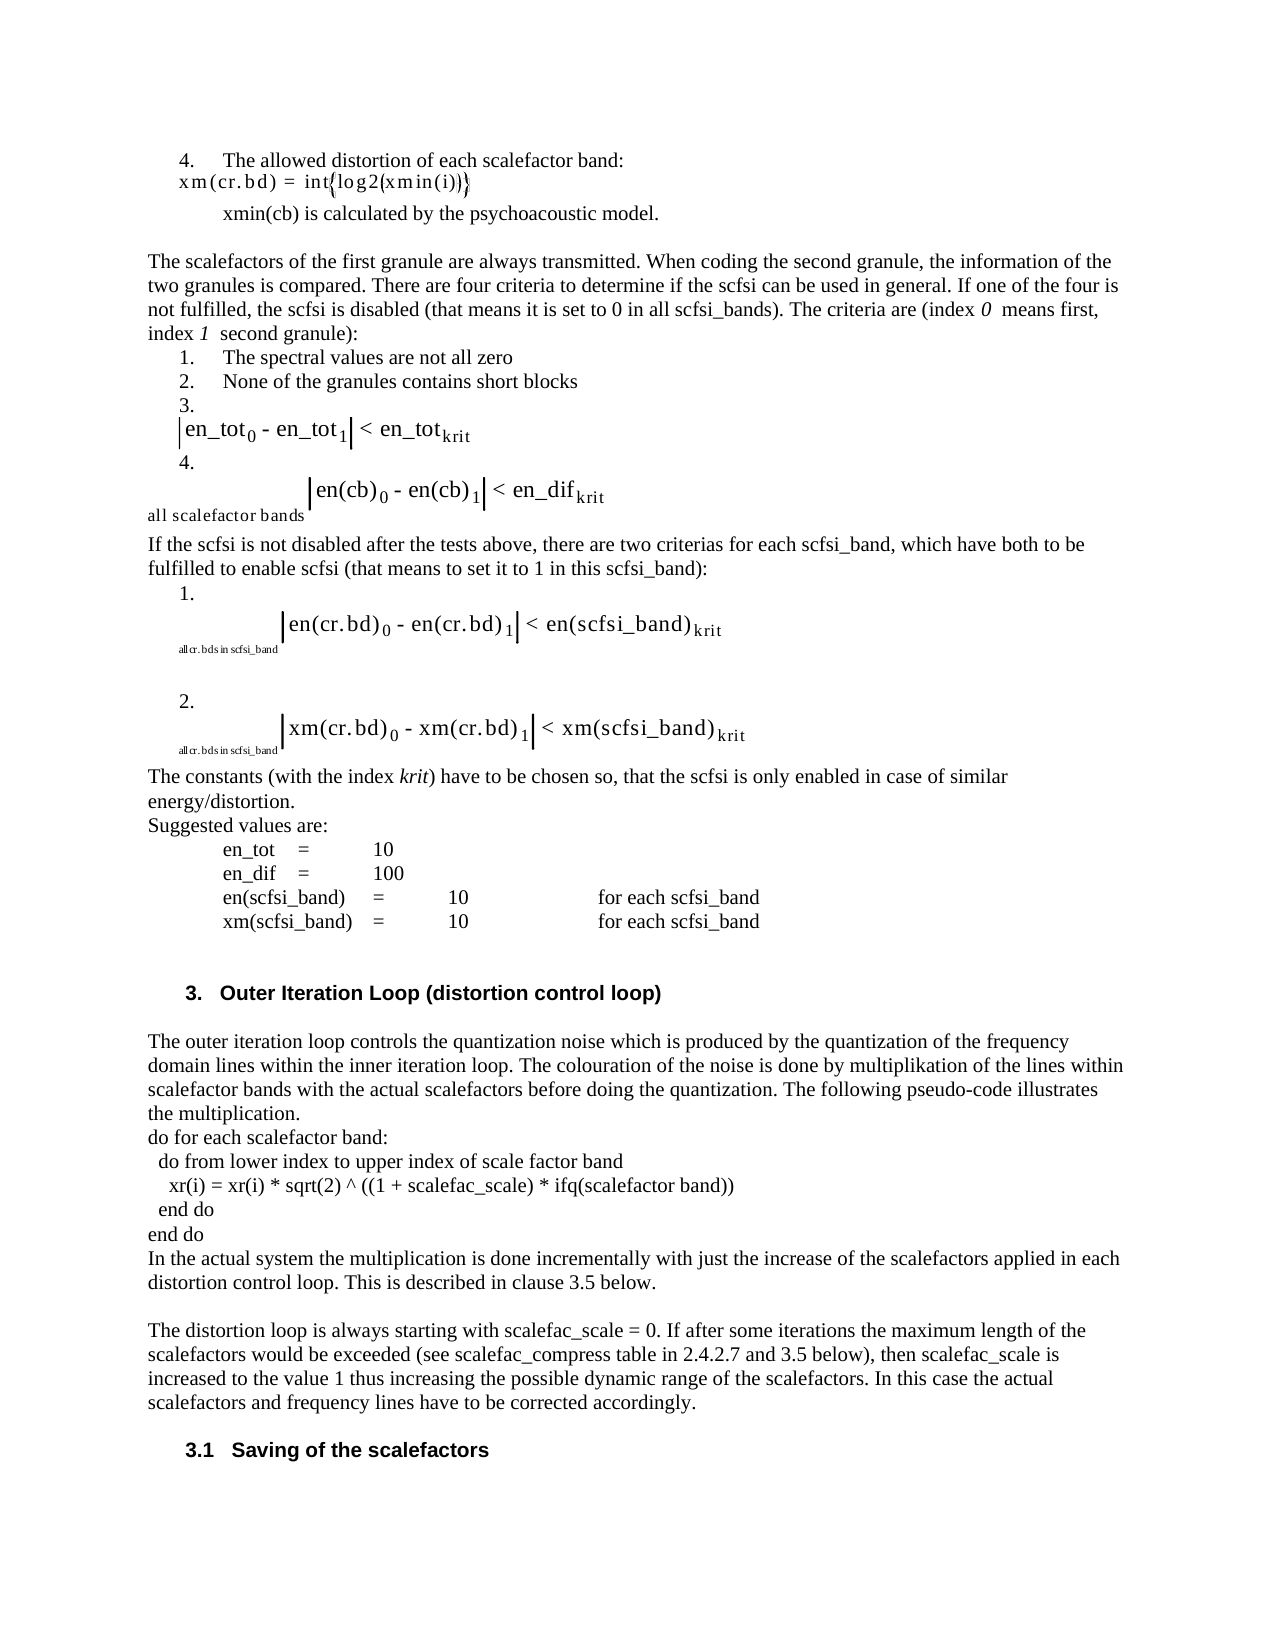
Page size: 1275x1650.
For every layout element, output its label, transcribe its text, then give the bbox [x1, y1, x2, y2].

text Suggested values are: [148, 813, 1127, 837]
text xmin(cb) is calculated by the psychoacoustic model. [179, 201, 1127, 224]
text do from lower index to upper index of scale factor band [148, 1149, 1127, 1173]
text 2. None of the granules contains short blocks [179, 369, 1127, 393]
text The scalefactors of the first granule are always transmitted. When coding the second granule, the information of the two granules is compared. There are four criteria to determine if the scfsi can be used in general. If one of the four is not fulfilled, the scfsi is disabled (that means it is set to 0 in all scfsi_bands). The criteria are (index 0 means first, index 1 second granule): [148, 249, 1127, 345]
text The outer iteration loop controls the quantization noise which is produced by the quantization of the frequency domain lines within the inner iteration loop. The colouration of the noise is done by multiplikation of the lines within scalefactor bands with the actual scalefactors before doing the quantization. The following pseudo-code illustrates the multiplication. [148, 1029, 1127, 1125]
text 2. [179, 689, 1127, 713]
text end do [148, 1221, 1127, 1246]
text If the scfsi is not disabled after the tests above, there are two criterias for each scfsi_band, which have both to be fulfilled to enable scfsi (that means to set it to 1 in this scfsi_band): [148, 532, 1127, 580]
text 3.1 Saving of the scalefactors [185, 1438, 1127, 1462]
text en_dif = 100 [148, 861, 1127, 885]
text xm(scfsi_band) = 10 for each scfsi_band [148, 909, 1127, 933]
text en(scfsi_band) = 10 for each scfsi_band [148, 885, 1127, 909]
text The distortion loop is always starting with scalefac_scale = 0. If after some iterations the maximum length of the scalefactors would be exceeded (see scalefac_compress table in 2.4.2.7 and 3.5 below), then scalefac_scale is increased to the value 1 thus increasing the possible dynamic range of the scalefactors. In this case the actual scalefactors and frequency lines have to be corrected accordingly. [148, 1318, 1127, 1414]
text en_tot = 10 [148, 837, 1127, 861]
text In the actual system the multiplication is done incrementally with just the increase of the scalefactors applied in each distortion control loop. This is described in clause 3.5 below. [148, 1246, 1127, 1294]
text 3. [179, 393, 1127, 417]
text 1. [179, 580, 1127, 604]
text xr(i) = xr(i) * sqrt(2) ^ ((1 + scalefac_scale) * ifq(scalefactor band)) [148, 1173, 1127, 1197]
text 3. Outer Iteration Loop (distortion control loop) [185, 981, 1127, 1005]
text 4. The allowed distortion of each scalefactor band: [179, 148, 1127, 172]
text do for each scalefactor band: [148, 1125, 1127, 1149]
text 4. [179, 450, 1127, 474]
text end do [148, 1197, 1127, 1221]
text 1. The spectral values are not all zero [179, 345, 1127, 369]
text The constants (with the index krit) have to be chosen so, that the scfsi is only enabled in case of similar energy/distortion. [148, 764, 1127, 813]
